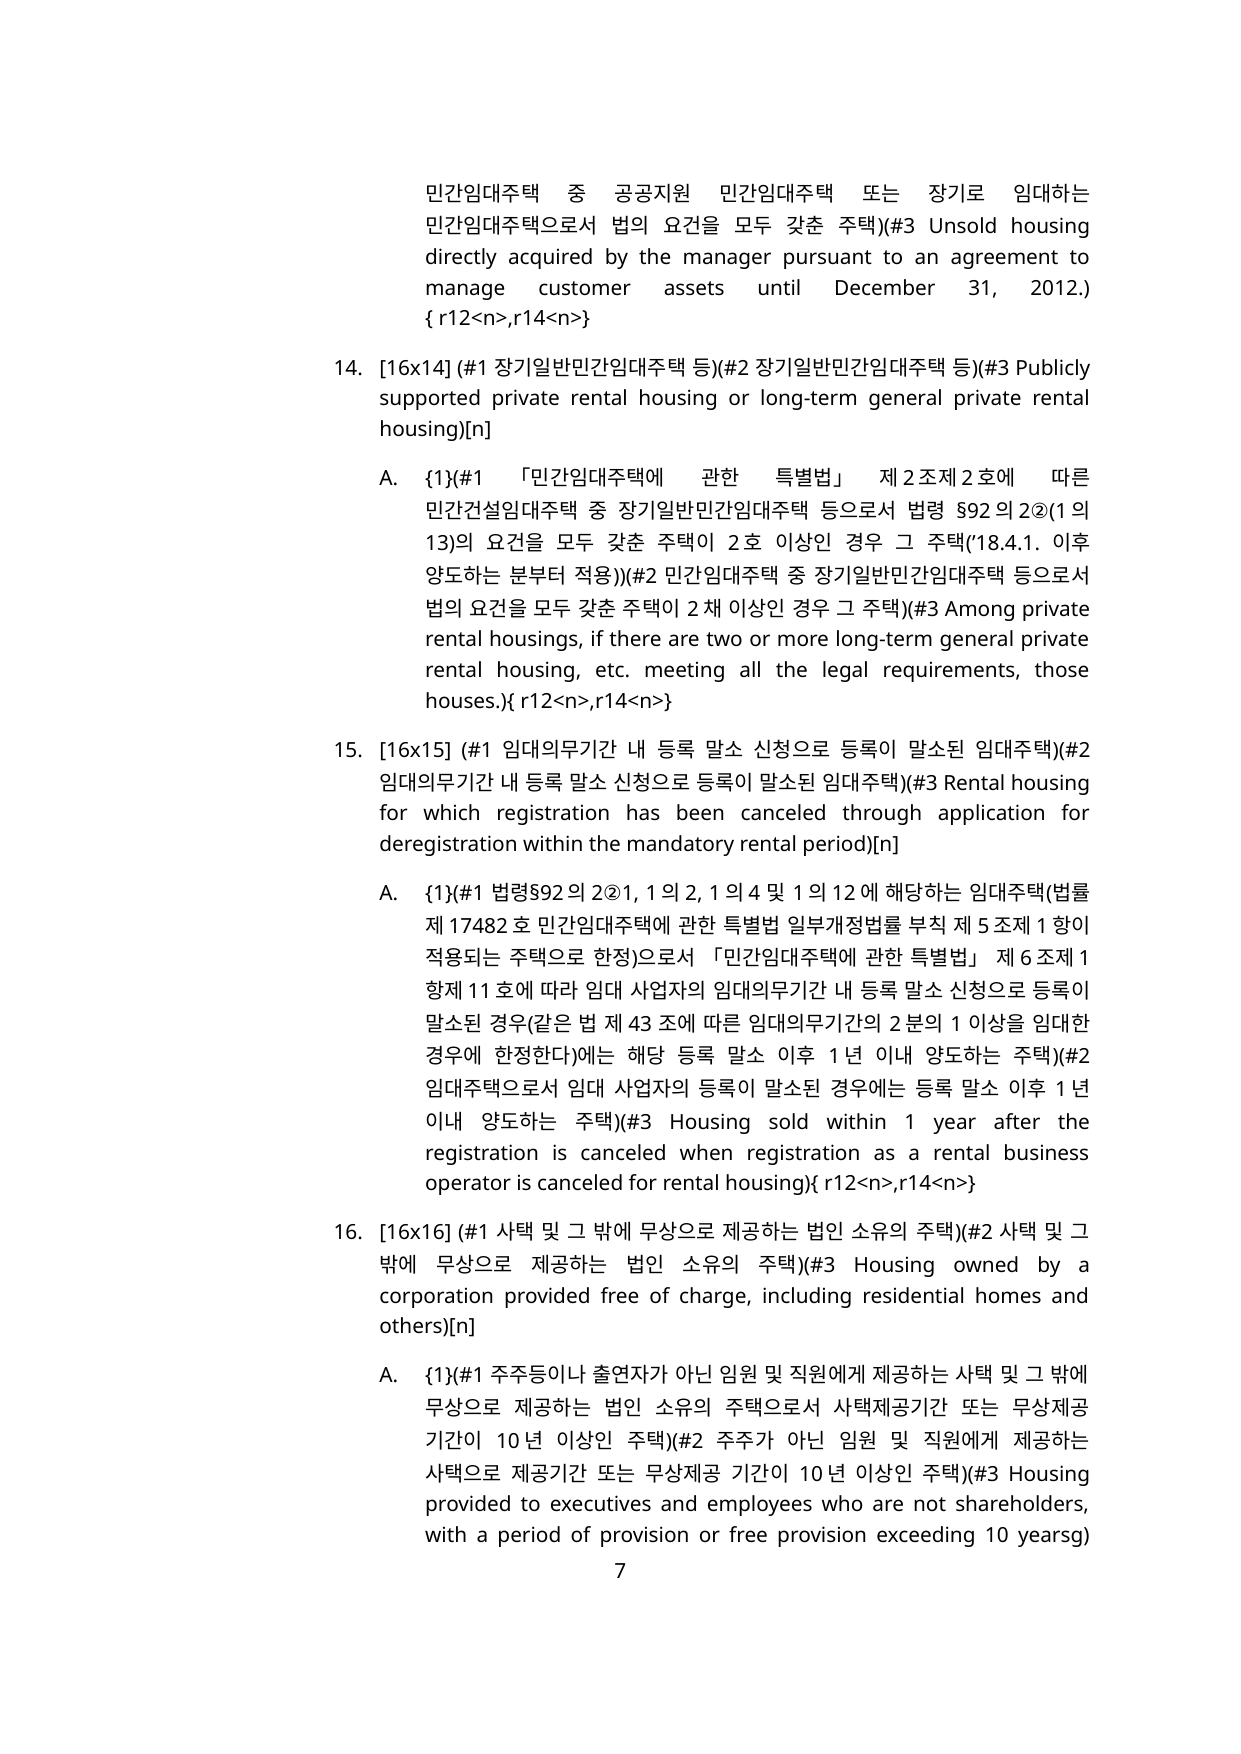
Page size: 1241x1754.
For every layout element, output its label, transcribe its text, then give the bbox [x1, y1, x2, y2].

list [16x15] (#1 임대의무기간 내 등록 말소 신청으로 등록이 말소된 임대주택)(#2 임대의무기간 내 등록 말소 신청으로 등록이 말소된 임대주택)(#3 Rental housing for which registration has been canceled through application for deregistration within the mandatory rental period)[n] [333, 733, 1090, 857]
list [16x14] (#1 장기일반민간임대주택 등)(#2 장기일반민간임대주택 등)(#3 Publicly supported private rental housing or long-term general private rental housing)[n] [333, 351, 1090, 442]
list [379, 177, 1090, 332]
list {1}(#1 ｢민간임대주택에 관한 특별법｣ 제2조제2호에 따른 민간건설임대주택 중 장기일반민간임대주택 등으로서 법령 §92의2②(1의13)의 요건을 모두 갖춘 주택이 2호 이상인 경우 그 주택(’18.4.1. 이후 양도하는 분부터 적용))(#2 민간임대주택 중 장기일반민간임대주택 등으로서 법의 요건을 모두 갖춘 주택이 2채 이상인 경우 그 주택)(#3 Among private rental housings, if there are two or more long-term general private rental housing, etc. meeting all the legal requirements, those houses.){ r12<n>,r14<n>} [379, 461, 1090, 714]
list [379, 1359, 1090, 1548]
list {1}(#1 법령§92의2②1, 1의2, 1의4 및 1의12에 해당하는 임대주택(법률 제17482호 민간임대주택에 관한 특별법 일부개정법률 부칙 제5조제1항이 적용되는 주택으로 한정)으로서 「민간임대주택에 관한 특별법」 제6조제1항제11호에 따라 임대 사업자의 임대의무기간 내 등록 말소 신청으로 등록이 말소된 경우(같은 법 제43 조에 따른 임대의무기간의 2분의 1 이상을 임대한 경우에 한정한다)에는 해당 등록 말소 이후 1년 이내 양도하는 주택)(#2 임대주택으로서 임대 사업자의 등록이 말소된 경우에는 등록 말소 이후 1년 이내 양도하는 주택)(#3 Housing sold within 1 year after the registration is canceled when registration as a rental business operator is canceled for rental housing){ r12<n>,r14<n>} [379, 876, 1090, 1197]
list [16x16] (#1 사택 및 그 밖에 무상으로 제공하는 법인 소유의 주택)(#2 사택 및 그 밖에 무상으로 제공하는 법인 소유의 주택)(#3 Housing owned by a corporation provided free of charge, including residential homes and others)[n] [333, 1216, 1090, 1340]
